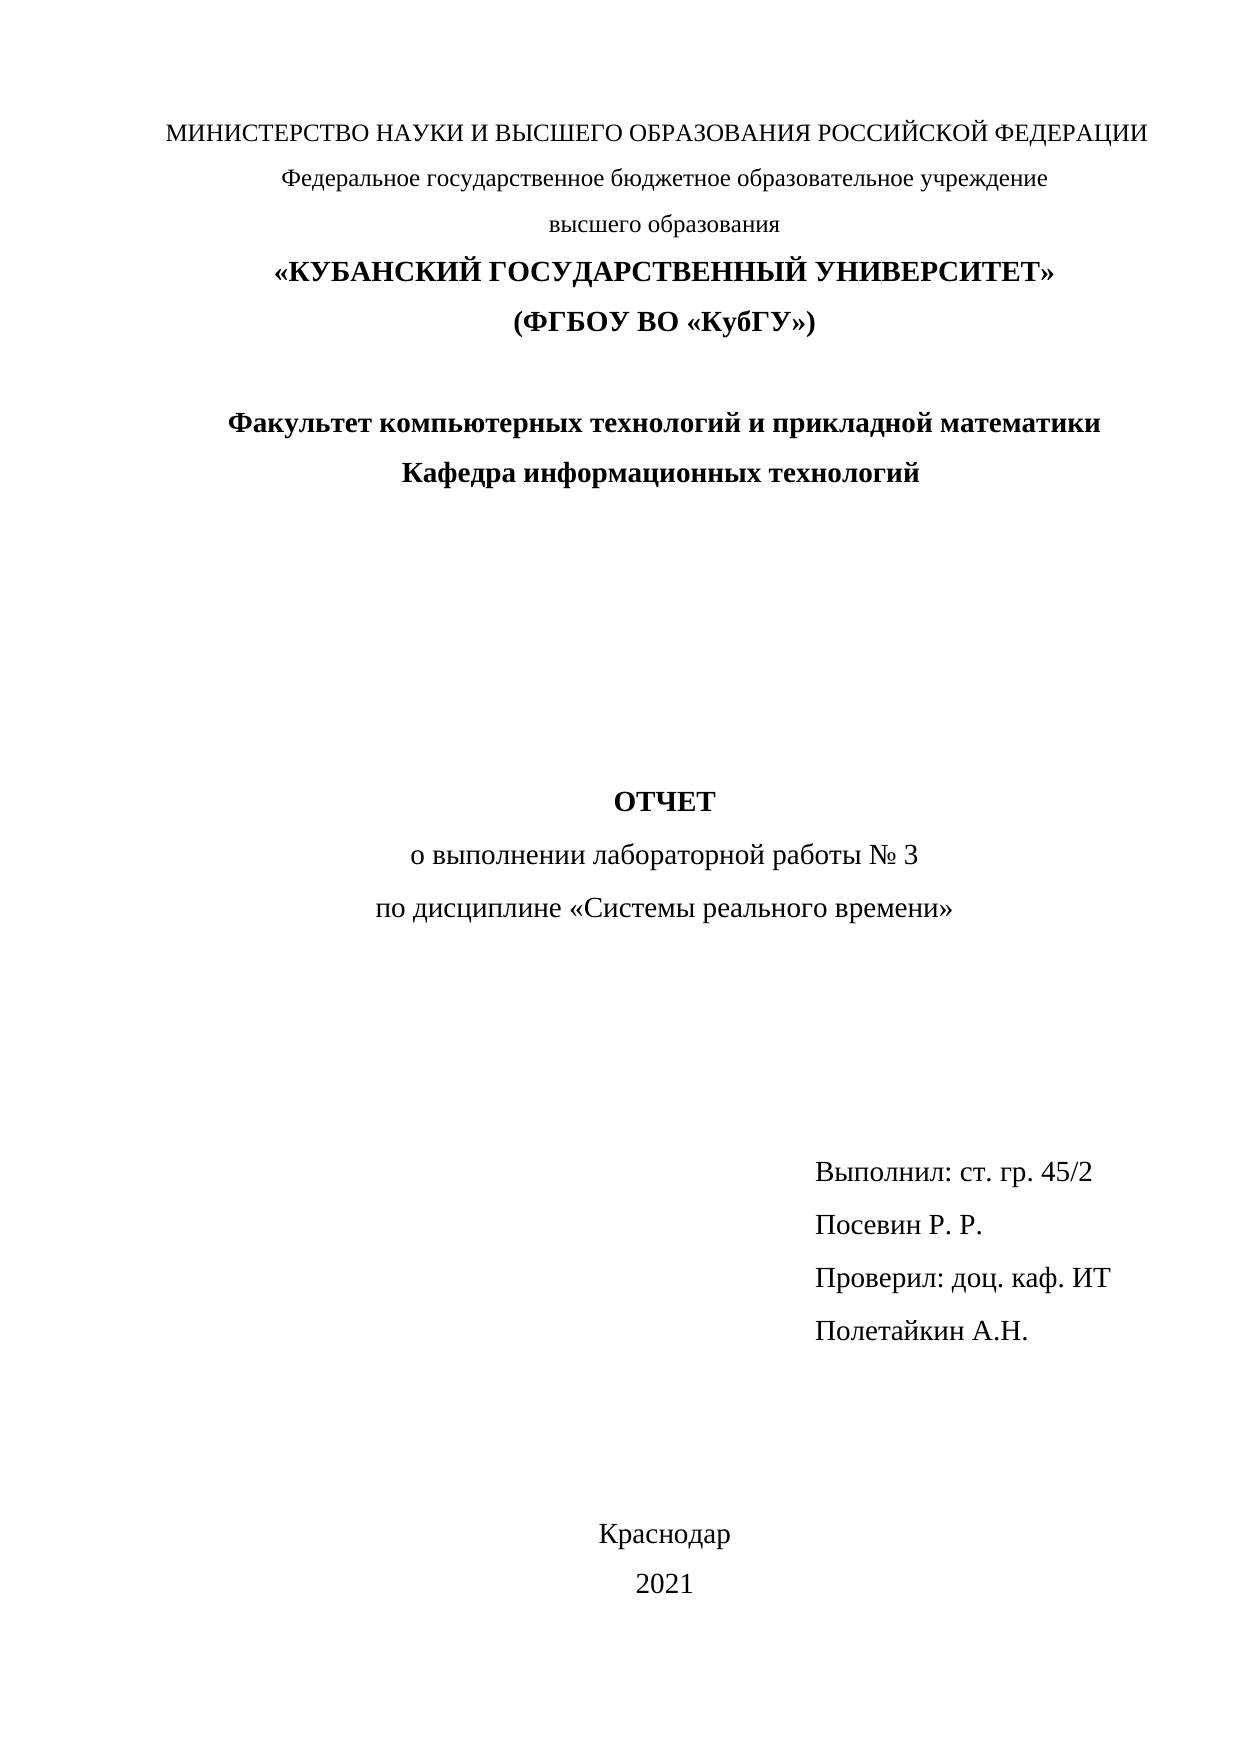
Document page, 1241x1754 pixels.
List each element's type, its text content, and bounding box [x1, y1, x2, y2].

text Кафедра информационных технологий [177, 455, 1152, 517]
text Полетайкин А.Н. [815, 1313, 1152, 1346]
text Выполнил: ст. гр. 45/2 [815, 1154, 1152, 1188]
text о выполнении лабораторной работы № 3 [177, 837, 1152, 871]
text Проверил: доц. каф. ИТ [815, 1260, 1152, 1293]
text по дисциплине «Системы реального времени» [177, 890, 1152, 924]
text высшего образования [177, 209, 1152, 238]
text МИНИСТЕРСТВО НАУКИ И ВЫСШЕГО ОБРАЗОВАНИЯ РОССИЙСКОЙ ФЕДЕРАЦИИ [162, 118, 1152, 147]
text Посевин Р. Р. [815, 1207, 1152, 1241]
text «КУБАНСКИЙ ГОСУДАРСТВЕННЫЙ УНИВЕРСИТЕТ» [177, 254, 1152, 288]
text Федеральное государственное бюджетное образовательное учреждение [177, 163, 1152, 192]
text ОТЧЕТ [177, 784, 1152, 818]
text Факультет компьютерных технологий и прикладной математики [177, 405, 1152, 438]
text 2021 [177, 1566, 1152, 1600]
text (ФГБОУ ВО «КубГУ») [177, 304, 1152, 338]
text Краснодар [177, 1516, 1152, 1549]
